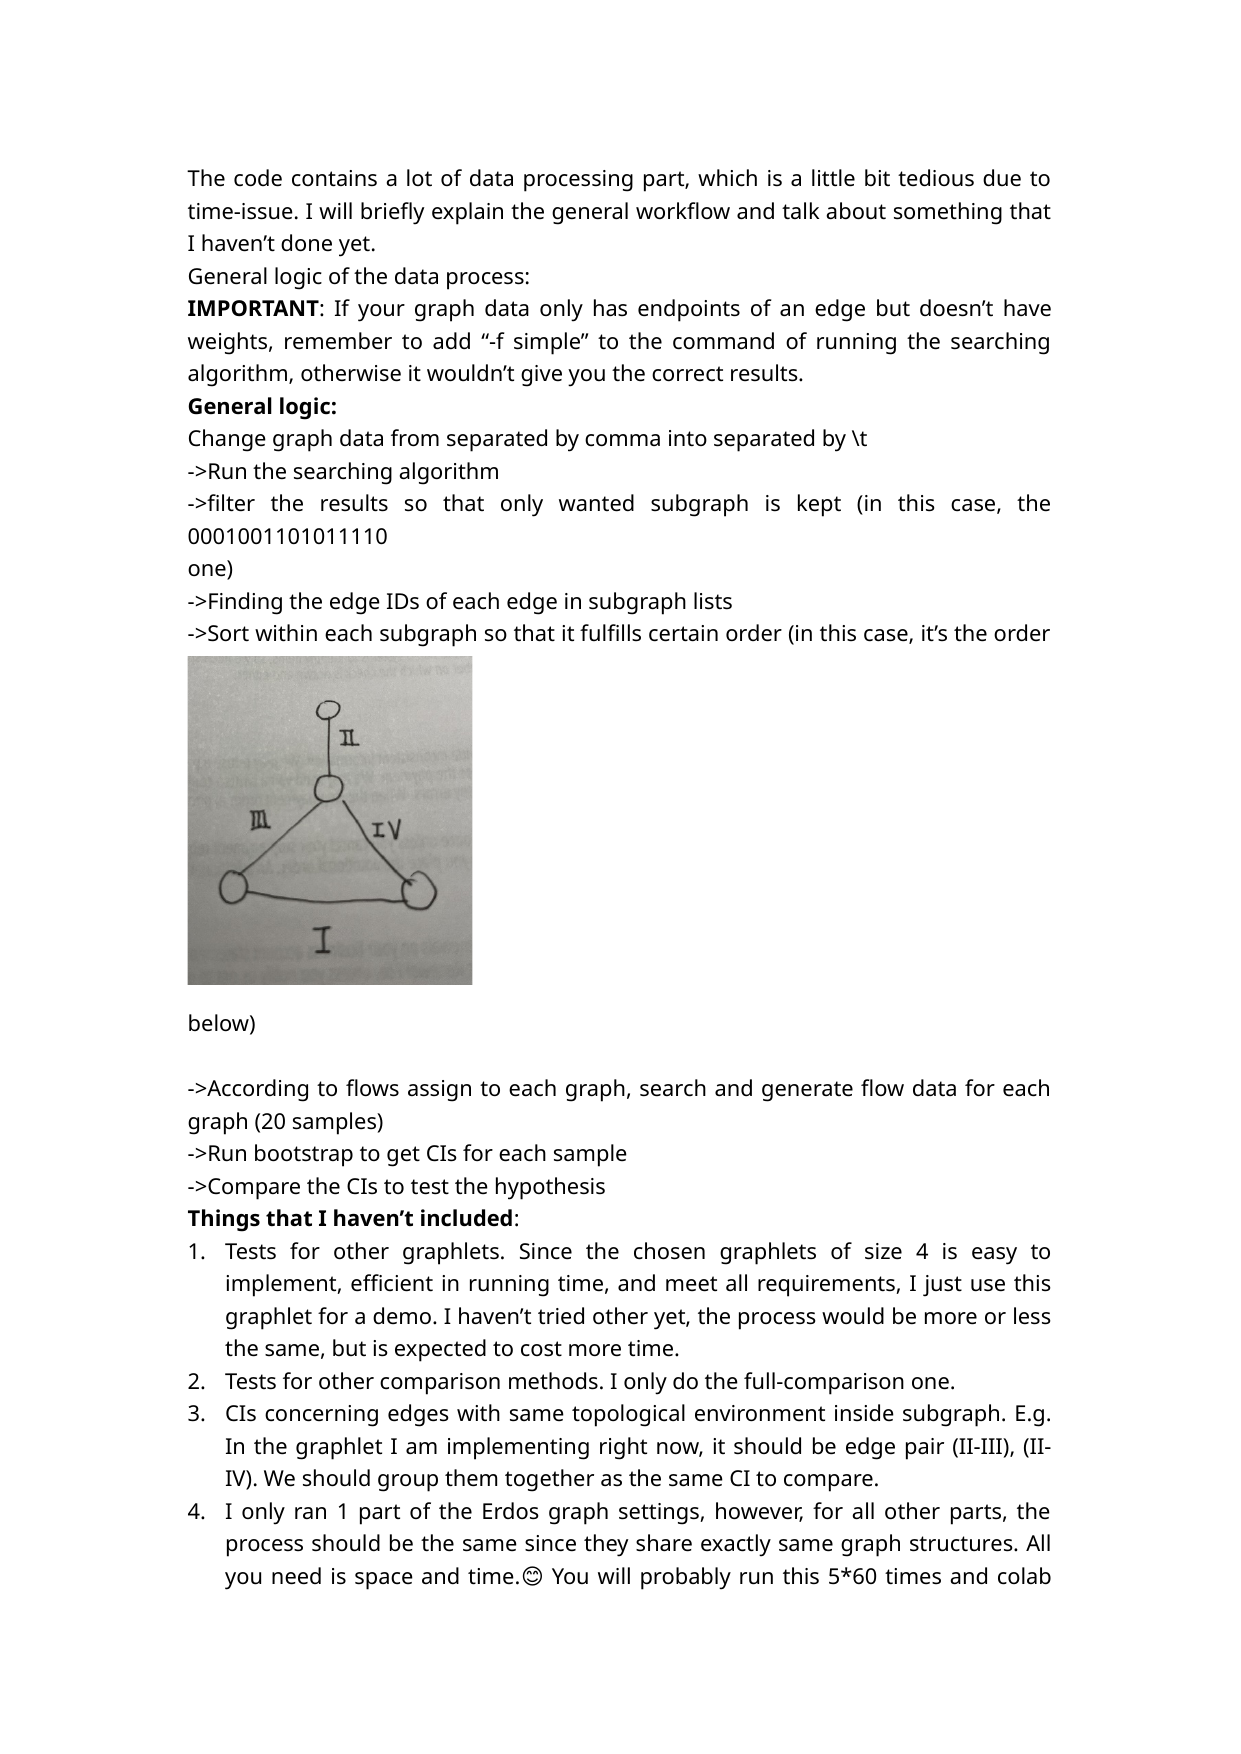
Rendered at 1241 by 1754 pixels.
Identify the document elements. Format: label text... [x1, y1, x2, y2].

text Things that I haven’t included: [187, 1202, 1053, 1234]
text ->filter the results so that only wanted subgraph is kept (in this case, the 0001001101011110 [187, 487, 1053, 552]
list Tests for other graphlets. Since the chosen graphlets of size 4 is easy to implement, efficient in running time, and meet all requirements, I just use this graphlet for a demo. I haven’t tried other yet, the process would be more or less the same, but is expected to cost more time. [187, 1234, 1053, 1364]
picture [187, 656, 473, 985]
text General logic of the data process: [187, 259, 1053, 292]
text IMPORTANT: If your graph data only has endpoints of an edge but doesn’t have weights, remember to add “-f simple” to the command of running the searching algorithm, otherwise it wouldn’t give you the correct results. [187, 292, 1053, 389]
text ->Finding the edge IDs of each edge in subgraph lists [187, 584, 1053, 617]
list Tests for other comparison methods. I only do the full-comparison one. [187, 1364, 1053, 1397]
text ->Compare the CIs to test the hypothesis [187, 1169, 1053, 1202]
text ->According to flows assign to each graph, search and generate flow data for each graph (20 samples) [187, 1072, 1053, 1137]
text General logic: [187, 389, 1053, 422]
list CIs concerning edges with same topological environment inside subgraph. E.g. In the graphlet I am implementing right now, it should be edge pair (II-III), (II-IV). We should group them together as the same CI to compare. [187, 1397, 1053, 1494]
text Change graph data from separated by comma into separated by \t [187, 422, 1053, 454]
text one) [187, 552, 1053, 584]
text The code contains a lot of data processing part, which is a little bit tedious due to time-issue. I will briefly explain the general workflow and talk about something that I haven’t done yet. [187, 162, 1053, 259]
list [187, 1494, 1053, 1592]
text ->Run bootstrap to get CIs for each sample [187, 1137, 1053, 1169]
text ->Run the searching algorithm [187, 454, 1053, 487]
